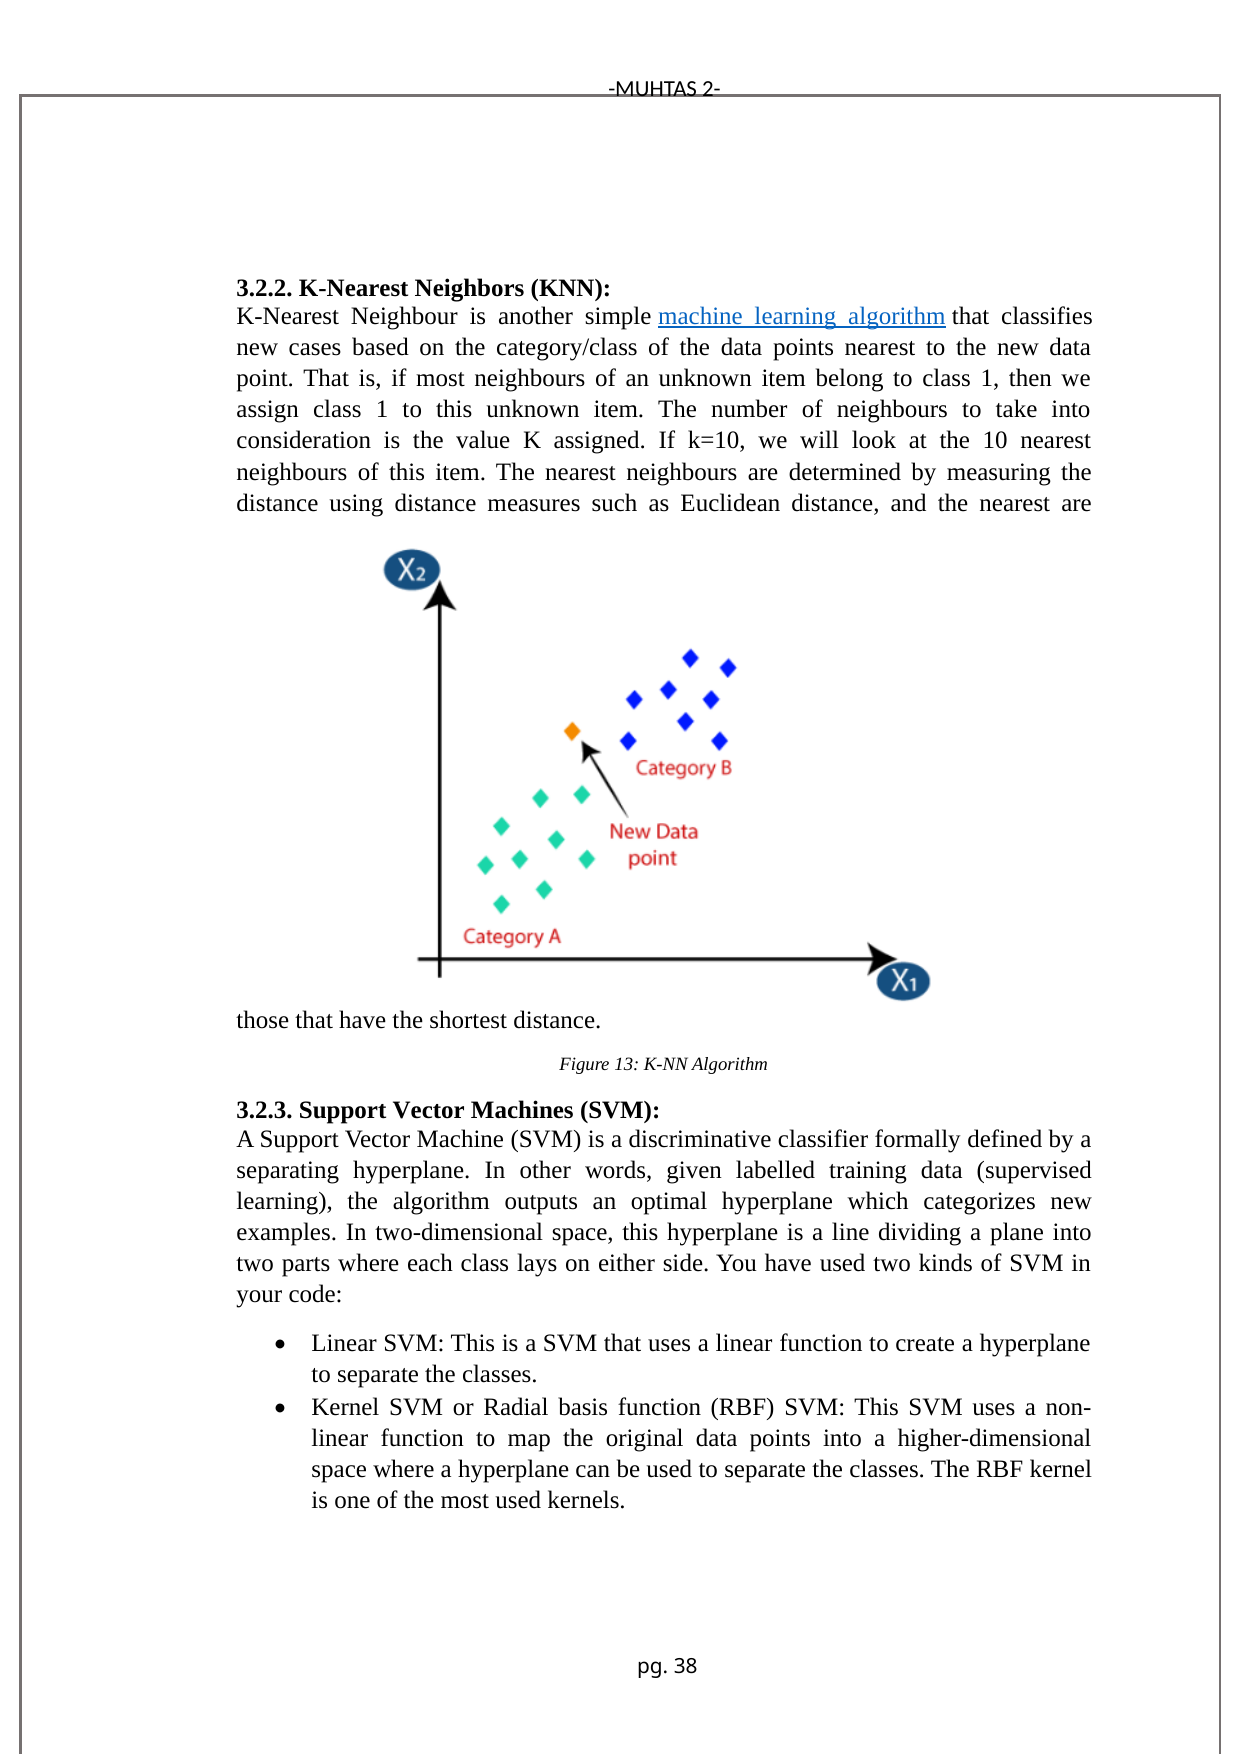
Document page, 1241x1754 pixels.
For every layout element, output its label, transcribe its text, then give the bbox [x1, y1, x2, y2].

list Linear SVM: This is a SVM that uses a linear function to create a hyperplane to separate the classes. [274, 1327, 1092, 1388]
subtitle 3.2.2. K-Nearest Neighbors (KNN): [236, 273, 1092, 301]
list Kernel SVM or Radial basis function (RBF) SVM: This SVM uses a non-linear function to map the original data points into a higher-dimensional space where a hyperplane can be used to separate the classes. The RBF kernel is one of the most used kernels. [274, 1391, 1092, 1514]
picture [375, 536, 937, 1005]
text A Support Vector Machine (SVM) is a discriminative classifier formally defined by a separating hyperplane. In other words, given labelled training data (supervised learning), the algorithm outputs an optimal hyperplane which categorizes new examples. In two-dimensional space, this hyperplane is a line dividing a plane into two parts where each class lays on either side. You have used two kinds of SVM in your code: [236, 1124, 1092, 1308]
subtitle 3.2.3. Support Vector Machines (SVM): [236, 1095, 1092, 1124]
text Figure 13: K-NN Algorithm [236, 1053, 1092, 1074]
